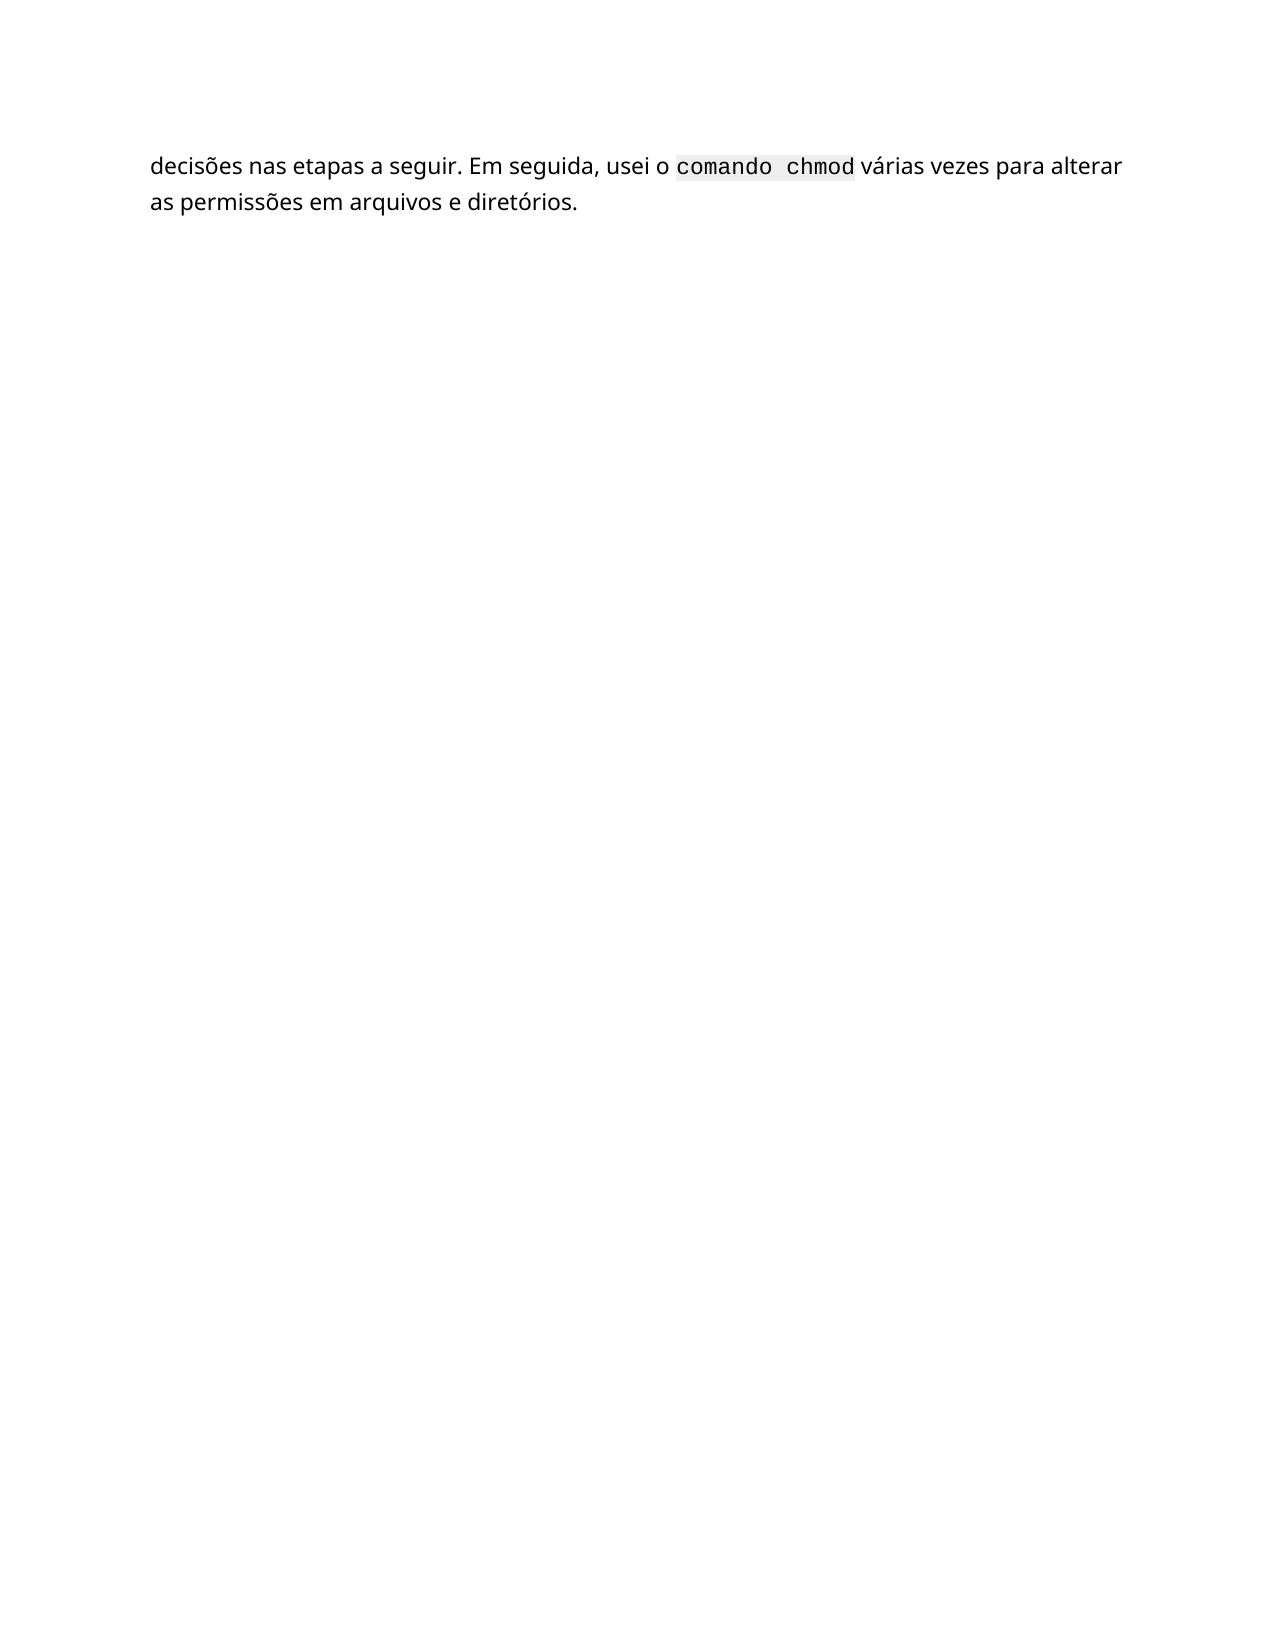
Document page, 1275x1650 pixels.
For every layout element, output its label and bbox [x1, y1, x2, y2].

text [150, 150, 1125, 217]
